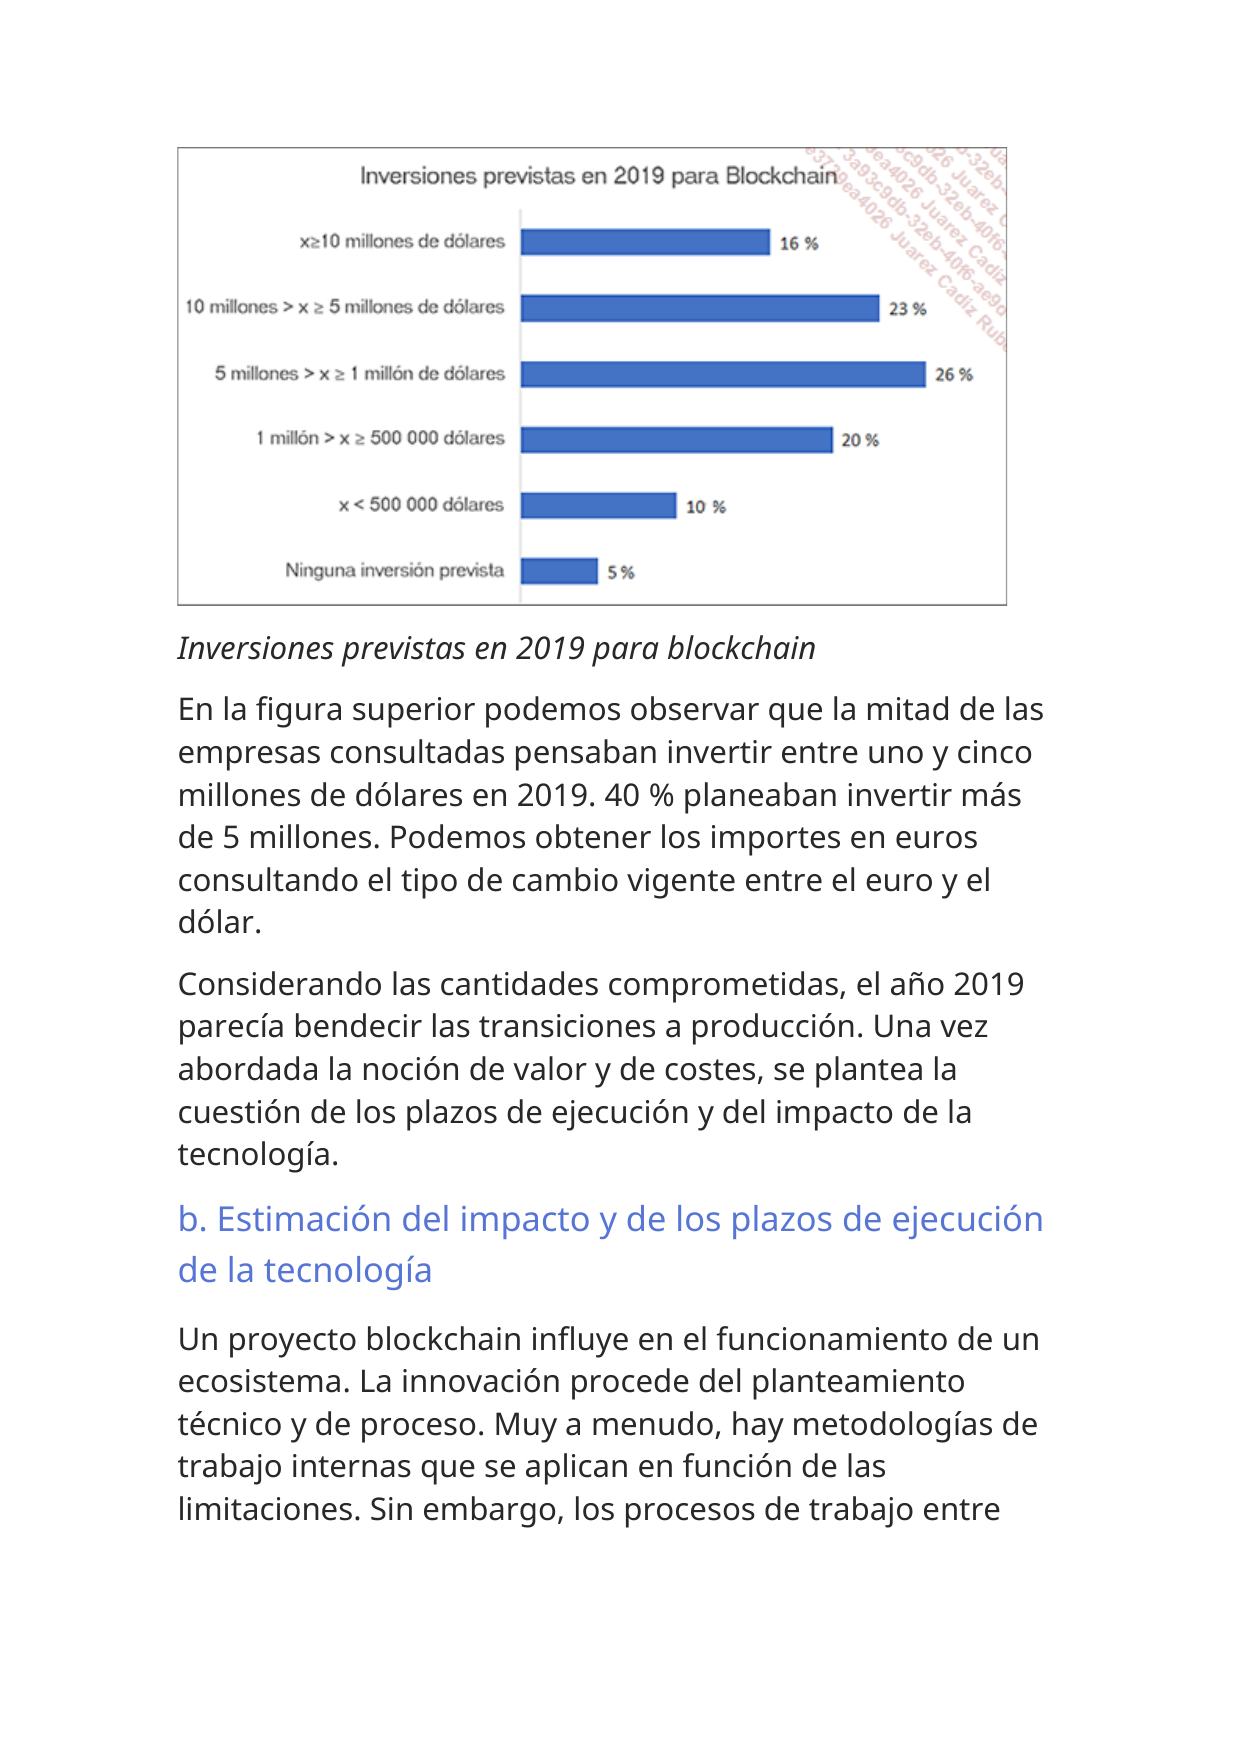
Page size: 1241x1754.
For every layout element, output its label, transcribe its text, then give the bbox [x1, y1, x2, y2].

subtitle b. Estimación del impacto y de los plazos de ejecución de la tecnología [177, 1195, 1063, 1293]
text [177, 1317, 1063, 1530]
text Considerando las cantidades comprometidas, el año 2019 parecía bendecir las transiciones a producción. Una vez abordada la noción de valor y de costes, se plantea la cuestión de los plazos de ejecución y del impacto de la tecnología. [177, 962, 1063, 1175]
picture [177, 147, 1008, 606]
text En la figura superior podemos observar que la mitad de las empresas consultadas pensaban invertir entre uno y cinco millones de dólares en 2019. 40 % planeaban invertir más de 5 millones. Podemos obtener los importes en euros consultando el tipo de cambio vigente entre el euro y el dólar. [177, 687, 1063, 943]
text Inversiones previstas en 2019 para blockchain [177, 626, 1063, 669]
